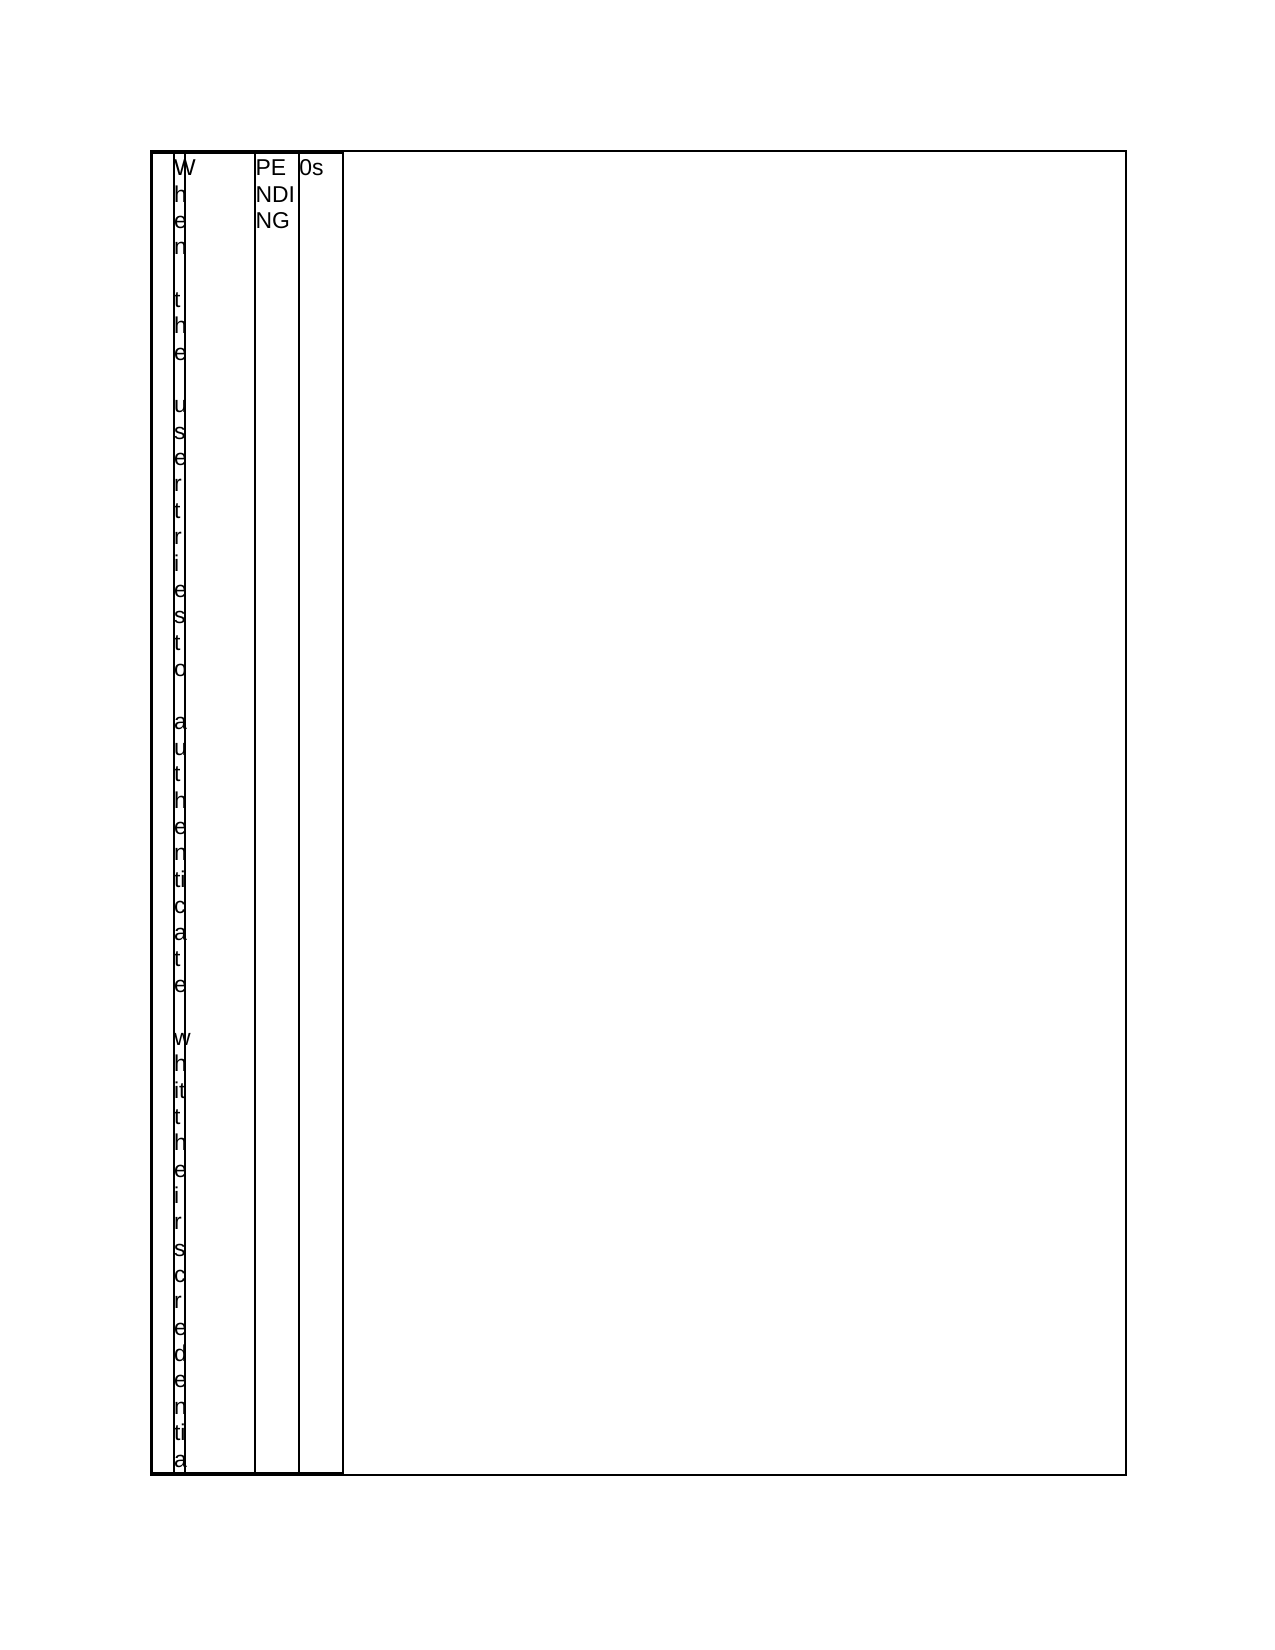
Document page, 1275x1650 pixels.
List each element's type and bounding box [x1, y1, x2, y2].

table_cell [175, 934, 184, 983]
table_cell [175, 751, 184, 825]
table_cell [175, 723, 184, 754]
table_cell [177, 1271, 184, 1281]
table_cell [175, 910, 184, 935]
table_cell [175, 1036, 184, 1168]
table_cell [175, 622, 184, 667]
table_cell [175, 1384, 184, 1462]
table_cell [175, 225, 184, 351]
table_cell [175, 989, 184, 1043]
table_cell [175, 438, 184, 456]
table_cell [177, 665, 184, 675]
table_cell [175, 432, 183, 438]
table_cell [175, 1249, 183, 1255]
table_cell [175, 357, 184, 411]
table_cell [153, 154, 173, 1472]
table_cell [175, 594, 184, 612]
table_cell [175, 408, 184, 428]
table_cell [175, 616, 183, 622]
table_cell [175, 1359, 184, 1378]
table_cell [175, 1461, 184, 1472]
table_cell [177, 902, 184, 912]
table_cell [344, 152, 1125, 1474]
table_cell [175, 1255, 184, 1273]
table_cell [175, 831, 184, 904]
table_cell [175, 1332, 184, 1360]
table_cell [186, 154, 254, 1472]
table_cell [175, 1279, 184, 1326]
table_cell [175, 462, 184, 588]
table_cell [175, 1174, 184, 1245]
table_cell [300, 154, 342, 1472]
table_cell [256, 154, 298, 1472]
table_cell [175, 164, 184, 219]
table_cell [175, 154, 184, 171]
table_cell [175, 673, 184, 724]
